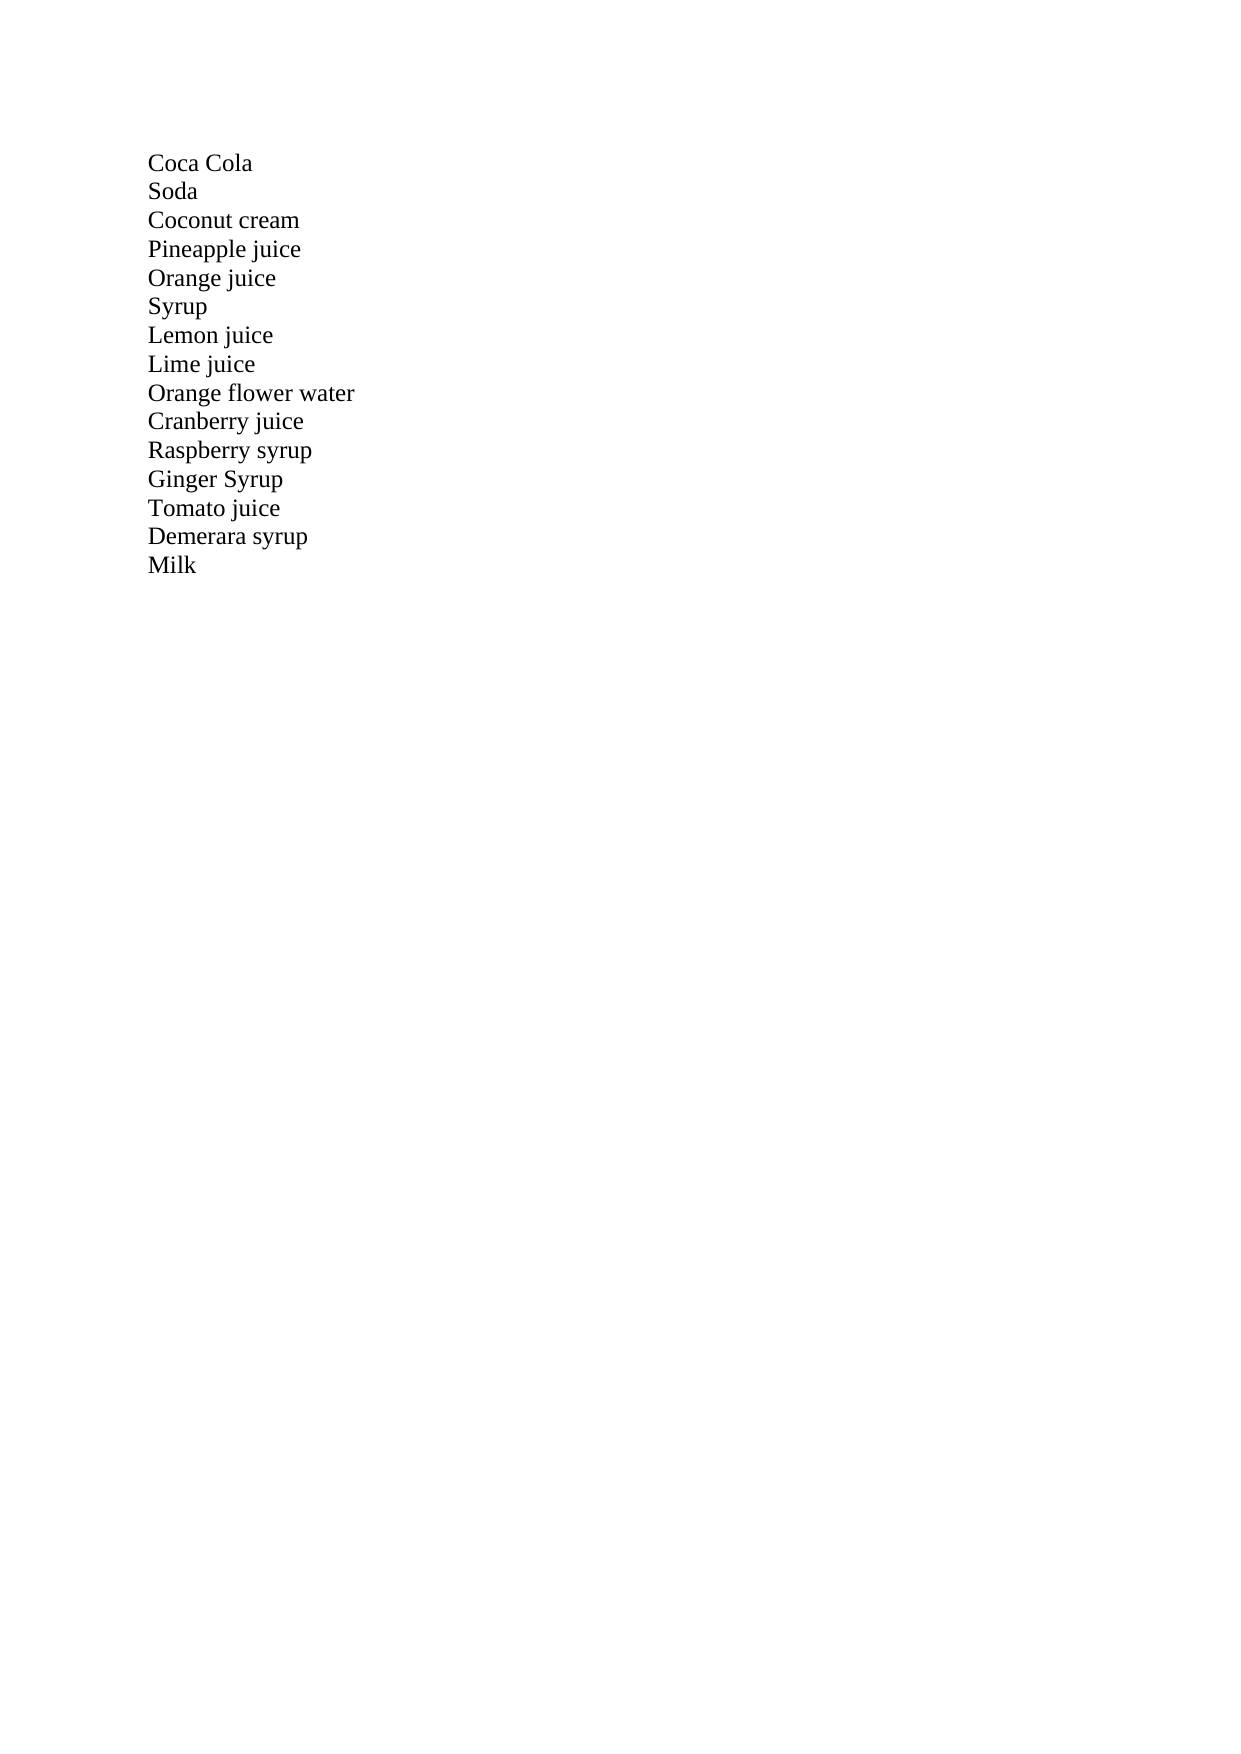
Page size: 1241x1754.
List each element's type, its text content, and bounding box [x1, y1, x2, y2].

text Orange juice [148, 263, 1093, 291]
text Tomato juice [148, 493, 1093, 521]
text Coca Cola [148, 148, 1093, 176]
text Demerara syrup [148, 521, 1093, 550]
text Lime juice [148, 349, 1093, 378]
text Orange flower water [148, 378, 1093, 406]
text Ginger Syrup [148, 464, 1093, 493]
text Raspberry syrup [148, 435, 1093, 464]
text Cranberry juice [148, 406, 1093, 435]
text Soda [148, 176, 1093, 205]
text Milk [148, 550, 1093, 579]
text Coconut cream [148, 205, 1093, 234]
text Pineapple juice [148, 234, 1093, 263]
text Lemon juice [148, 320, 1093, 349]
text Syrup [148, 291, 1093, 320]
